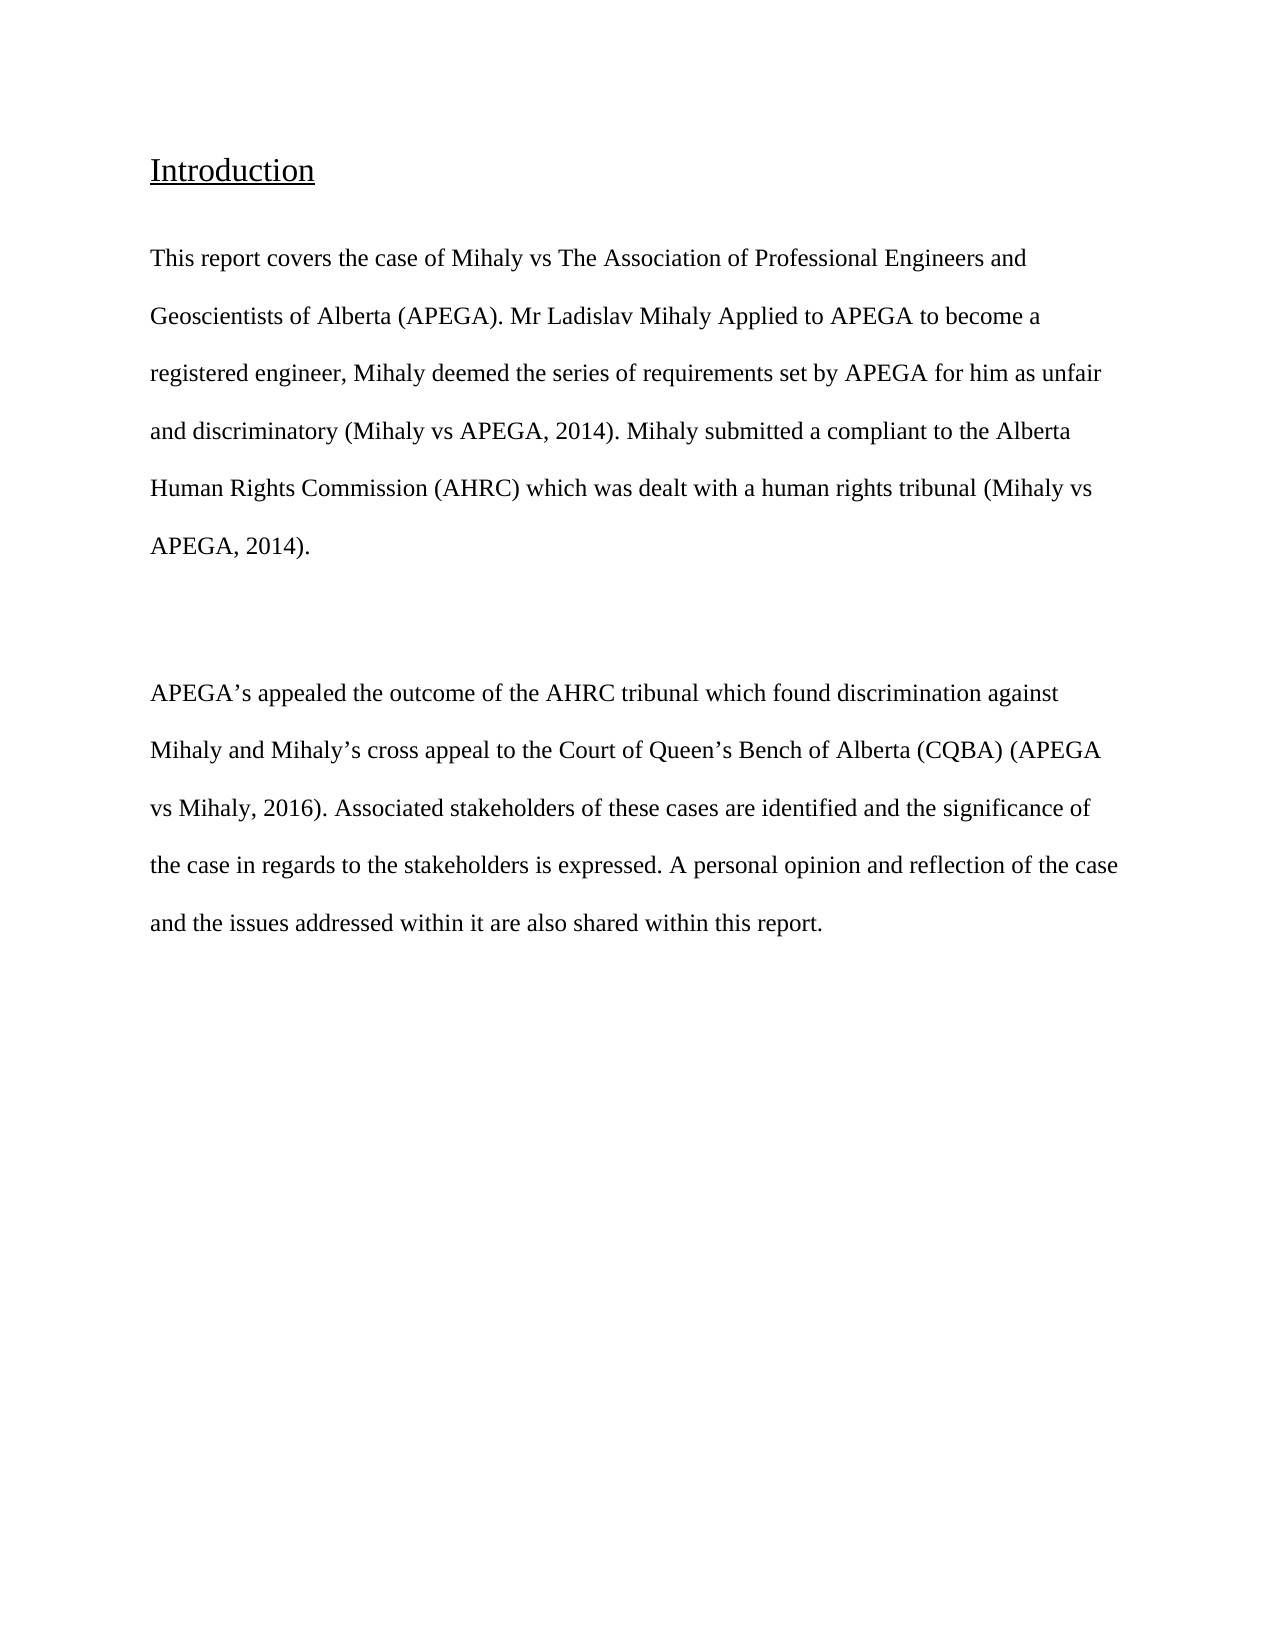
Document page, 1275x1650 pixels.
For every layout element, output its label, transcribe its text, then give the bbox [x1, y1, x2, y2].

text This report covers the case of Mihaly vs The Association of Professional Engineers and Geoscientists of Alberta (APEGA). Mr Ladislav Mihaly Applied to APEGA to become a registered engineer, Mihaly deemed the series of requirements set by APEGA for him as unfair and discriminatory . Mihaly submitted a compliant to the Alberta Human Rights Commission (AHRC) which was dealt with a human rights tribunal . [150, 243, 1125, 559]
text APEGA’s appealed the outcome of the AHRC tribunal which found discrimination against Mihaly and Mihaly’s cross appeal to the Court of Queen’s Bench of Alberta (CQBA) . Associated stakeholders of these cases are identified and the significance of the case in regards to the stakeholders is expressed. A personal opinion and reflection of the case and the issues addressed within it are also shared within this report. [150, 678, 1125, 936]
text Introduction [150, 150, 1125, 188]
